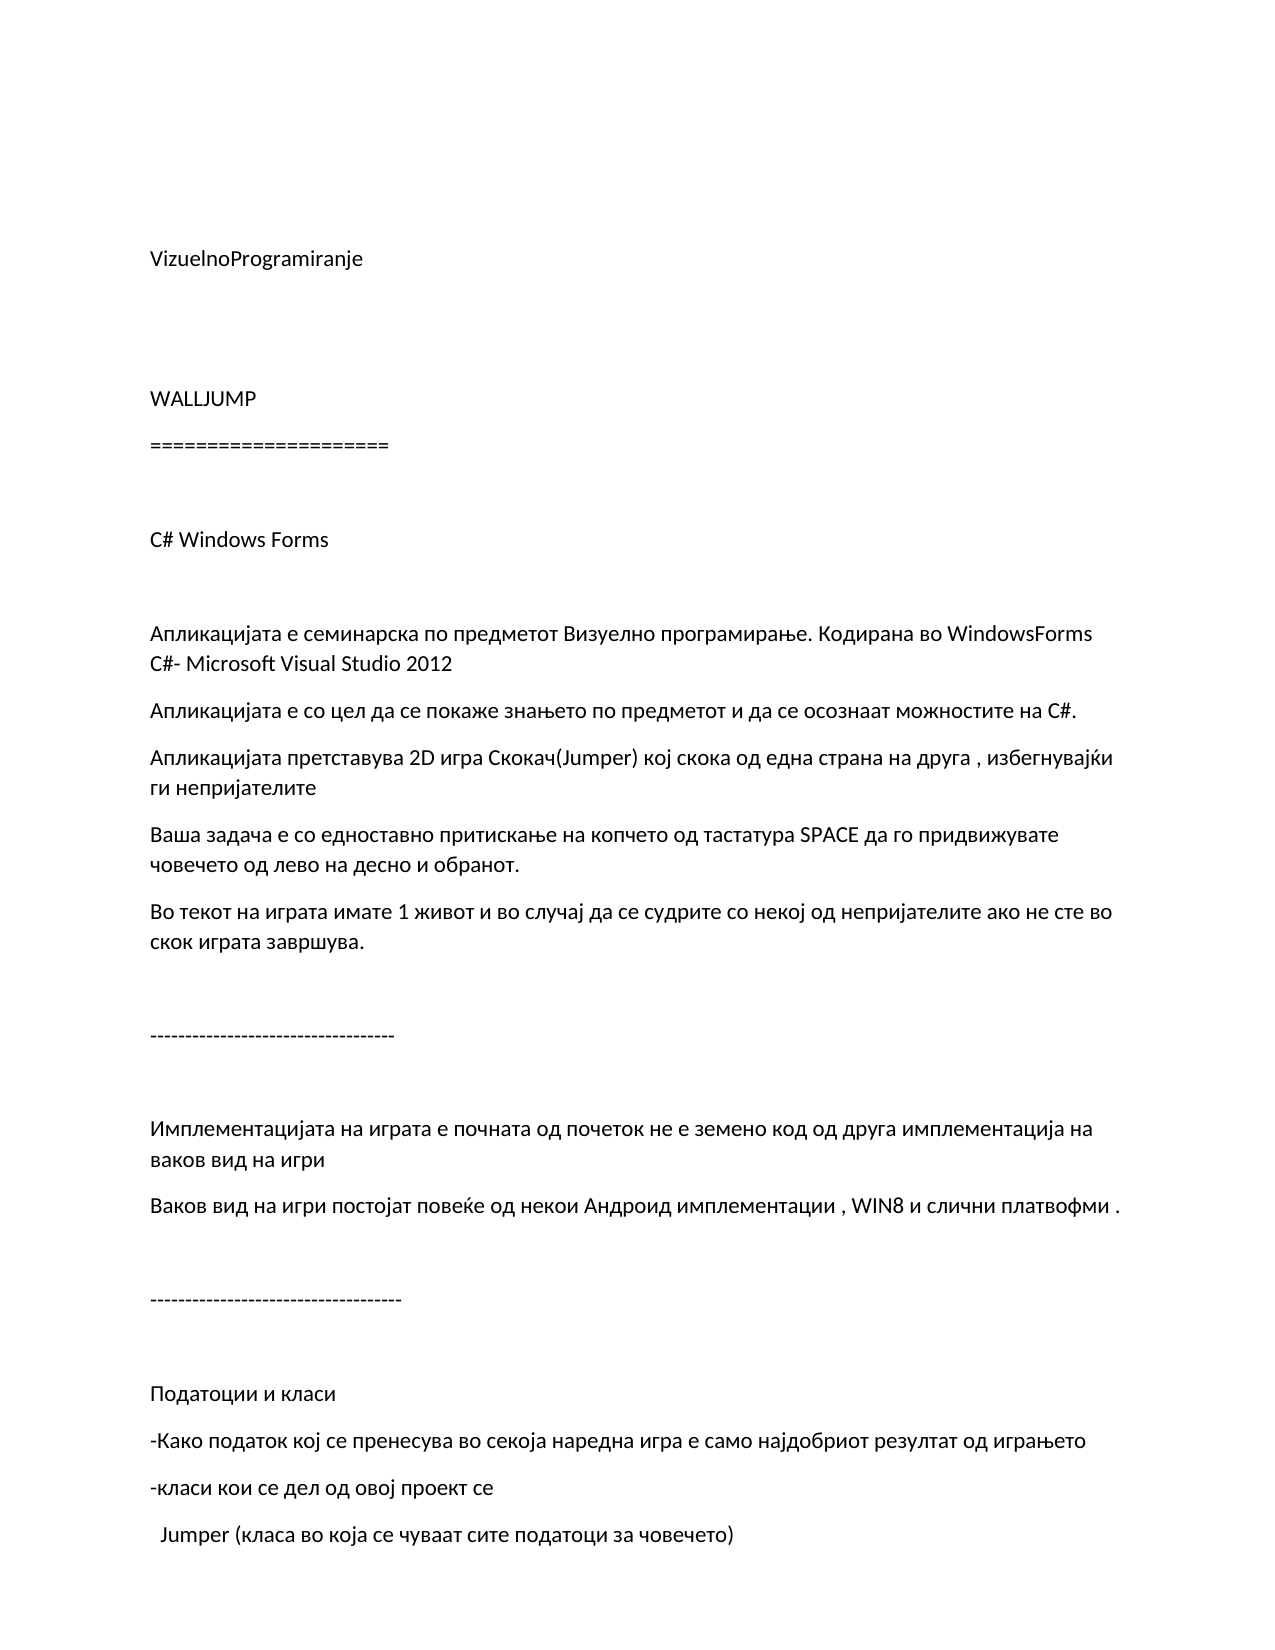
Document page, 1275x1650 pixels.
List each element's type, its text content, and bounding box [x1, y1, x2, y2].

text C# Windows Forms [150, 525, 1125, 553]
text -Како податок кој се пренесува во секоја наредна игра е само најдобриот резултат од играњето [150, 1426, 1125, 1454]
text Во текот на играта имате 1 живот и во случај да се судрите со некој од непријателите ако не сте во скок играта завршува. [150, 897, 1125, 955]
text Апликацијата е семинарска по предметот Визуелно програмирање. Кодирана во WindowsForms C#- Microsoft Visual Studio 2012 [150, 619, 1125, 677]
text Апликацијата е со цел да се покаже знањето по предметот и да се осознаат можностите на C#. [150, 696, 1125, 724]
text VizuelnoProgramiranje [150, 244, 1125, 272]
text ------------------------------------ [150, 1285, 1125, 1313]
text Ваша задача е со едноставно притискање на копчето од тастатура SPACE да го придвижувате човечето од лево на десно и обранот. [150, 820, 1125, 878]
text ===================== [150, 431, 1125, 459]
text Jumper (класа во која се чуваат сите податоци за човечето) [150, 1520, 1125, 1548]
text Податоции и класи [150, 1379, 1125, 1407]
text Апликацијата претставува 2D игра Скокач(Jumper) кој скока од една страна на друга , избегнувајќи ги непријателите [150, 743, 1125, 801]
text ----------------------------------- [150, 1021, 1125, 1049]
text -класи кои се дел од овој проект се [150, 1473, 1125, 1501]
text WALLJUMP [150, 384, 1125, 412]
text Ваков вид на игри постојат повеќе од некои Андроид имплементации , WIN8 и слични платвофми . [150, 1192, 1125, 1220]
text Имплементацијата на играта е почната од почеток не е земено код од друга имплементација на ваков вид на игри [150, 1114, 1125, 1173]
